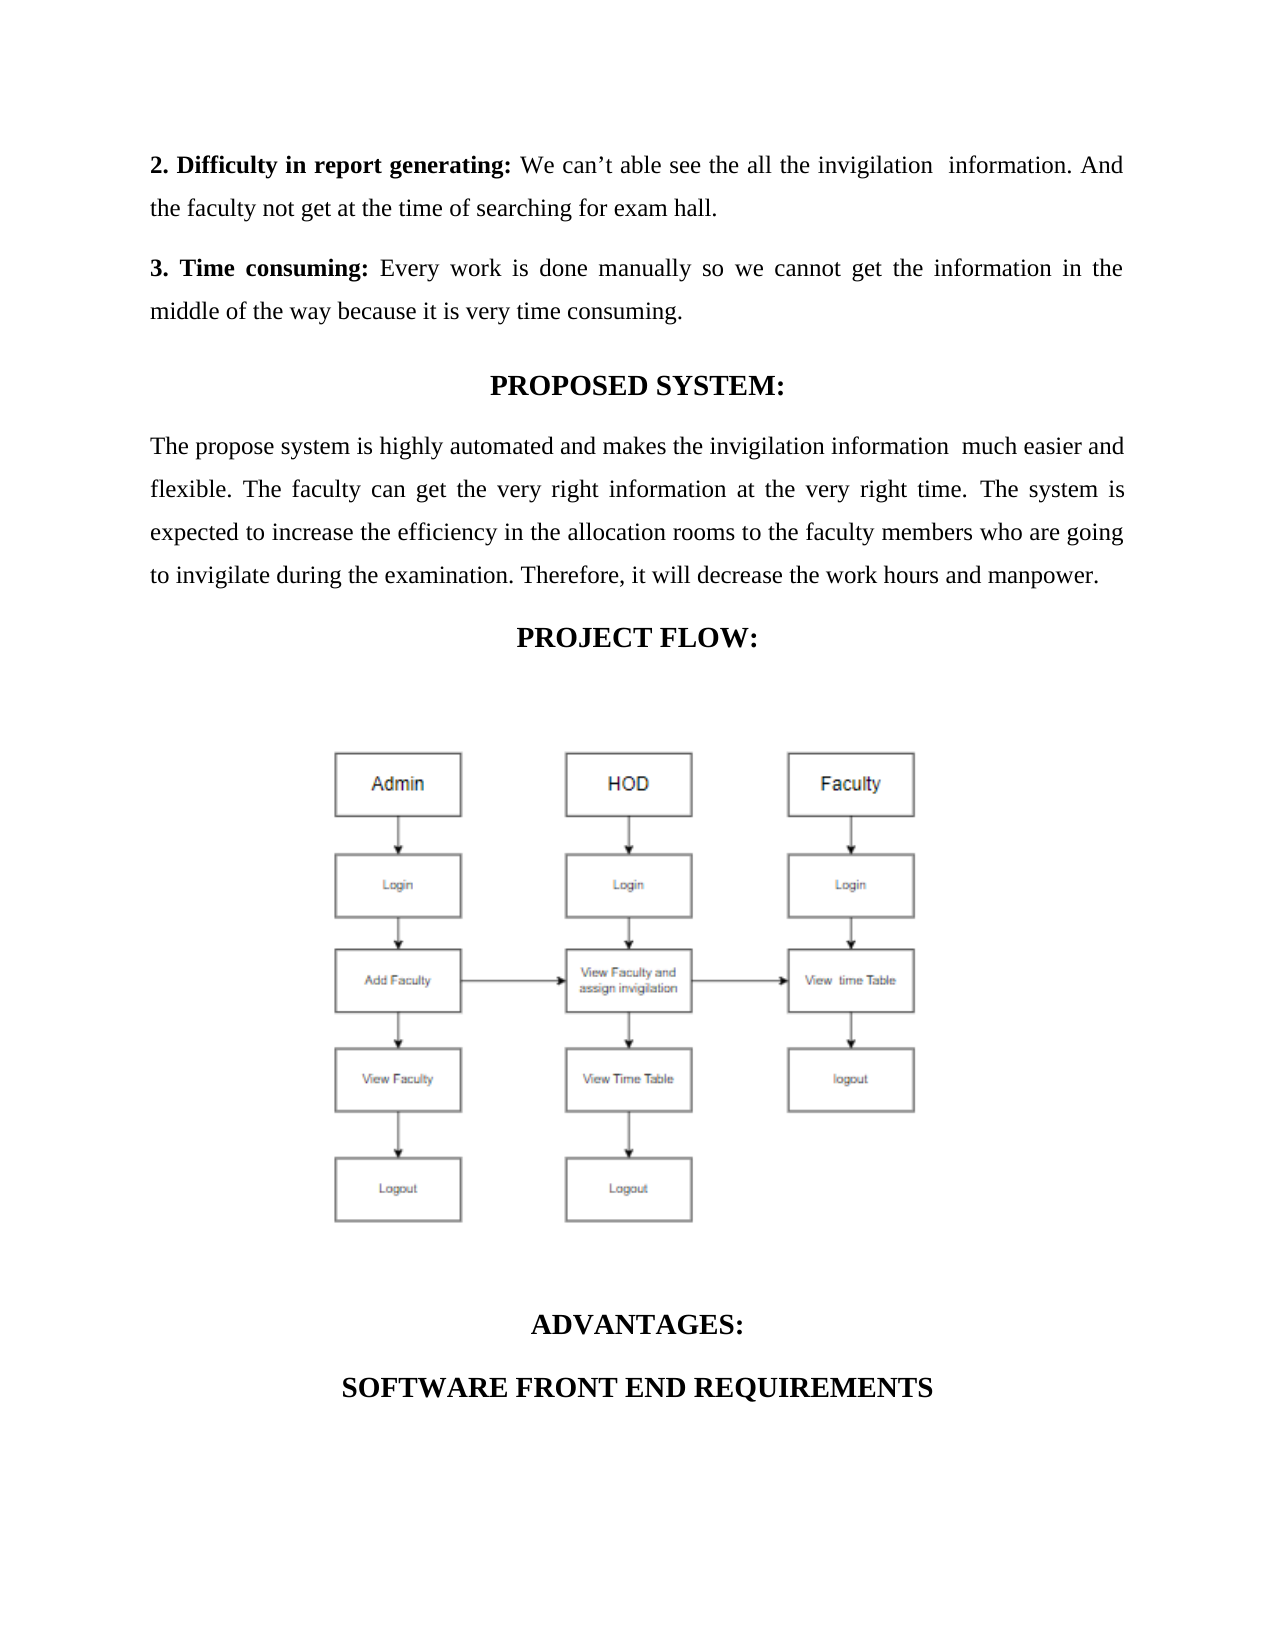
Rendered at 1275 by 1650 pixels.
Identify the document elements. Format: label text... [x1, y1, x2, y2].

text ADVANTAGES: [150, 1307, 1125, 1341]
text SOFTWARE FRONT END REQUIREMENTS [150, 1370, 1125, 1403]
picture [305, 725, 970, 1276]
text 2. Difficulty in report generating: We can’t able see the all the invigilation information. And the faculty not get at the time of searching for exam hall. [150, 150, 1125, 222]
text PROPOSED SYSTEM: [150, 368, 1125, 402]
text PROJECT FLOW: [150, 620, 1125, 654]
text The propose system is highly automated and makes the invigilation information much easier and flexible. The faculty can get the very right information at the very right time. The system is expected to increase the efficiency in the allocation rooms to the faculty members who are going to invigilate during the examination. Therefore, it will decrease the work hours and manpower. [150, 460, 1125, 589]
text 3. Time consuming: Every work is done manually so we cannot get the information in the middle of the way because it is very time consuming. [150, 253, 1125, 325]
